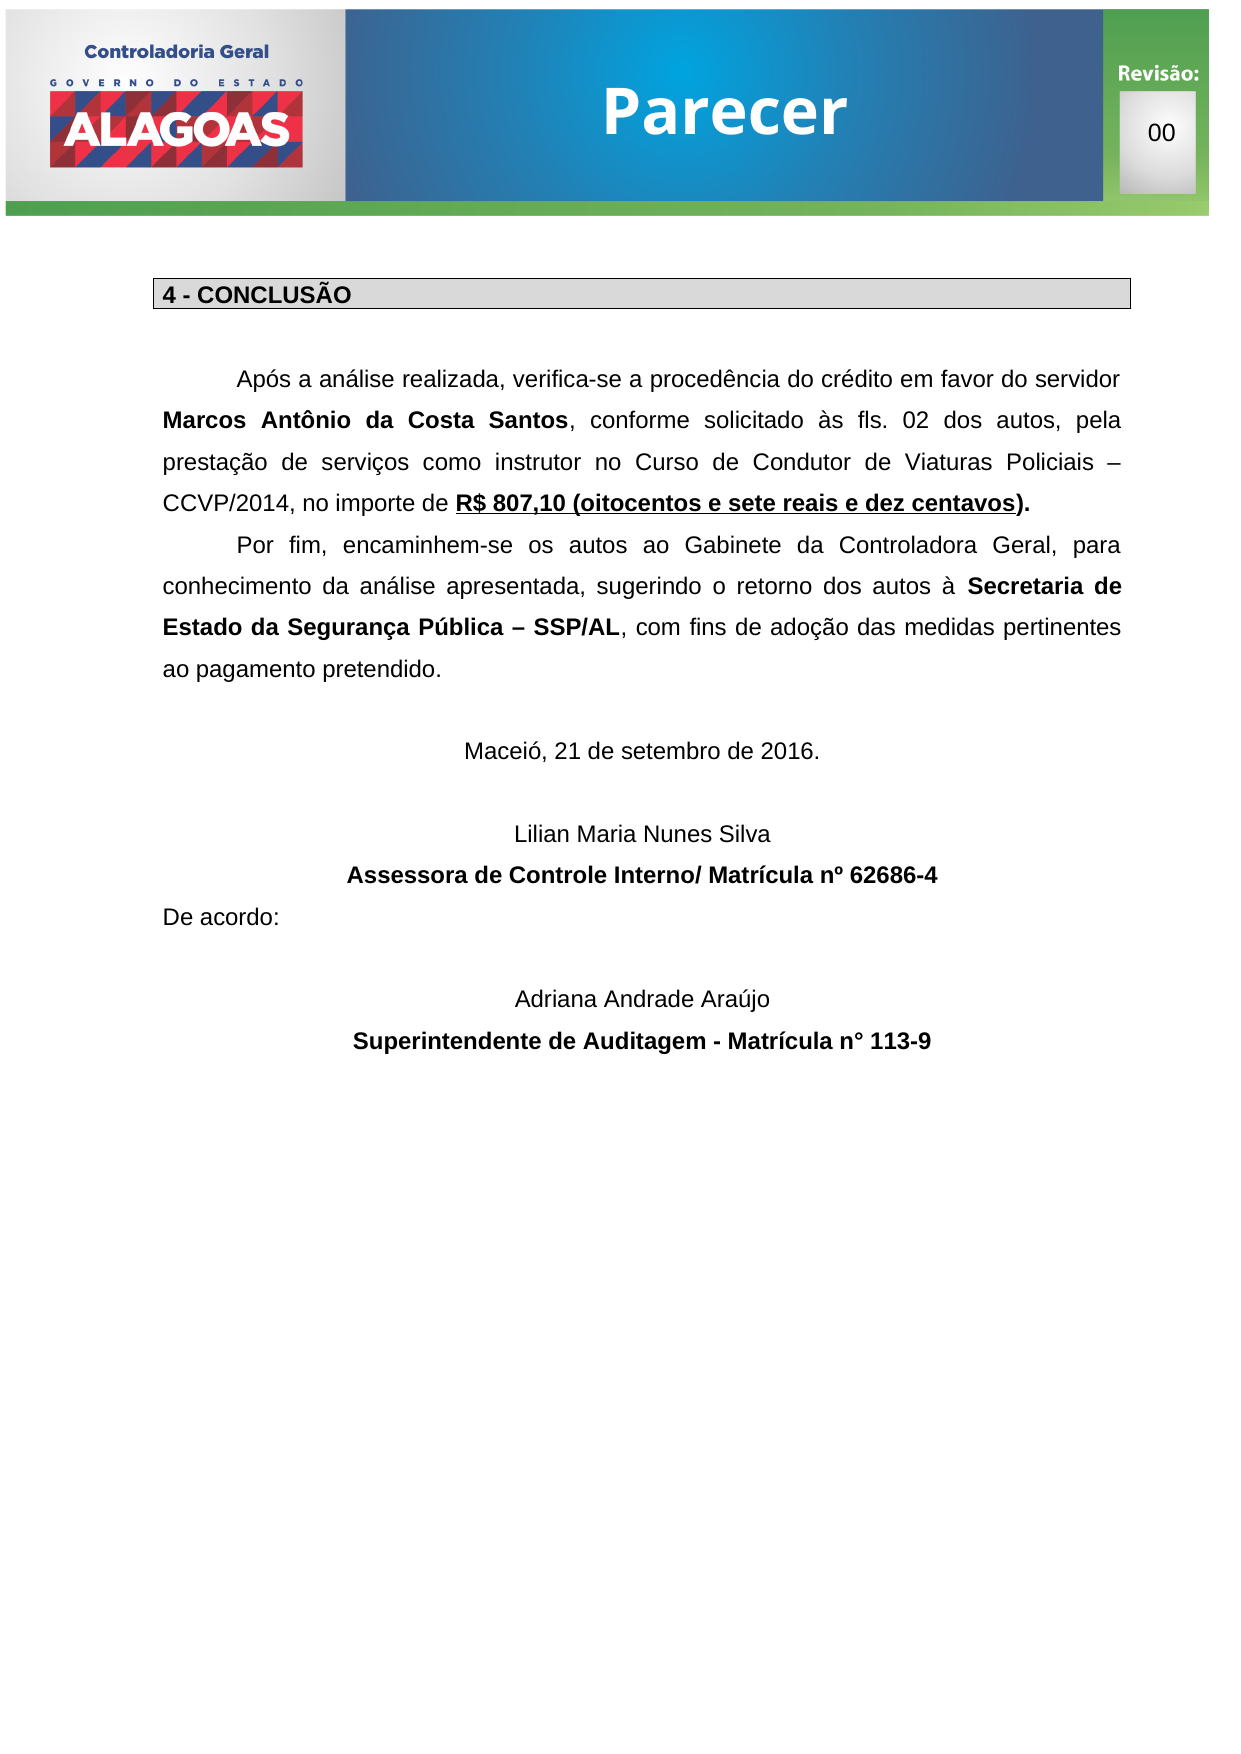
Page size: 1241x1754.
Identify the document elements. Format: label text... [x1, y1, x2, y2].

text Superintendente de Auditagem - Matrícula n° 113-9 [162, 1027, 1122, 1054]
text 4 - CONCLUSÃO [154, 279, 1130, 308]
text Assessora de Controle Interno/ Matrícula nº 62686-4 [162, 861, 1122, 889]
picture [5, 9, 1209, 216]
text Adriana Andrade Araújo [162, 985, 1122, 1013]
text Lilian Maria Nunes Silva [162, 820, 1122, 848]
text Por fim, encaminhem-se os autos ao Gabinete da Controladora Geral, para conhecimento da análise apresentada, sugerindo o retorno dos autos à Secretaria de Estado da Segurança Pública – SSP/AL, com fins de adoção das medidas pertinentes ao pagamento pretendido. [162, 531, 1122, 682]
text De acordo: [162, 903, 1122, 930]
text Maceió, 21 de setembro de 2016. [162, 737, 1122, 765]
text Após a análise realizada, verifica-se a procedência do crédito em favor do servidor Marcos Antônio da Costa Santos, conforme solicitado às fls. 02 dos autos, pela prestação de serviços como instrutor no Curso de Condutor de Viaturas Policiais – CCVP/2014, no importe de R$ 807,10 (oitocentos e sete reais e dez centavos). [162, 365, 1122, 517]
